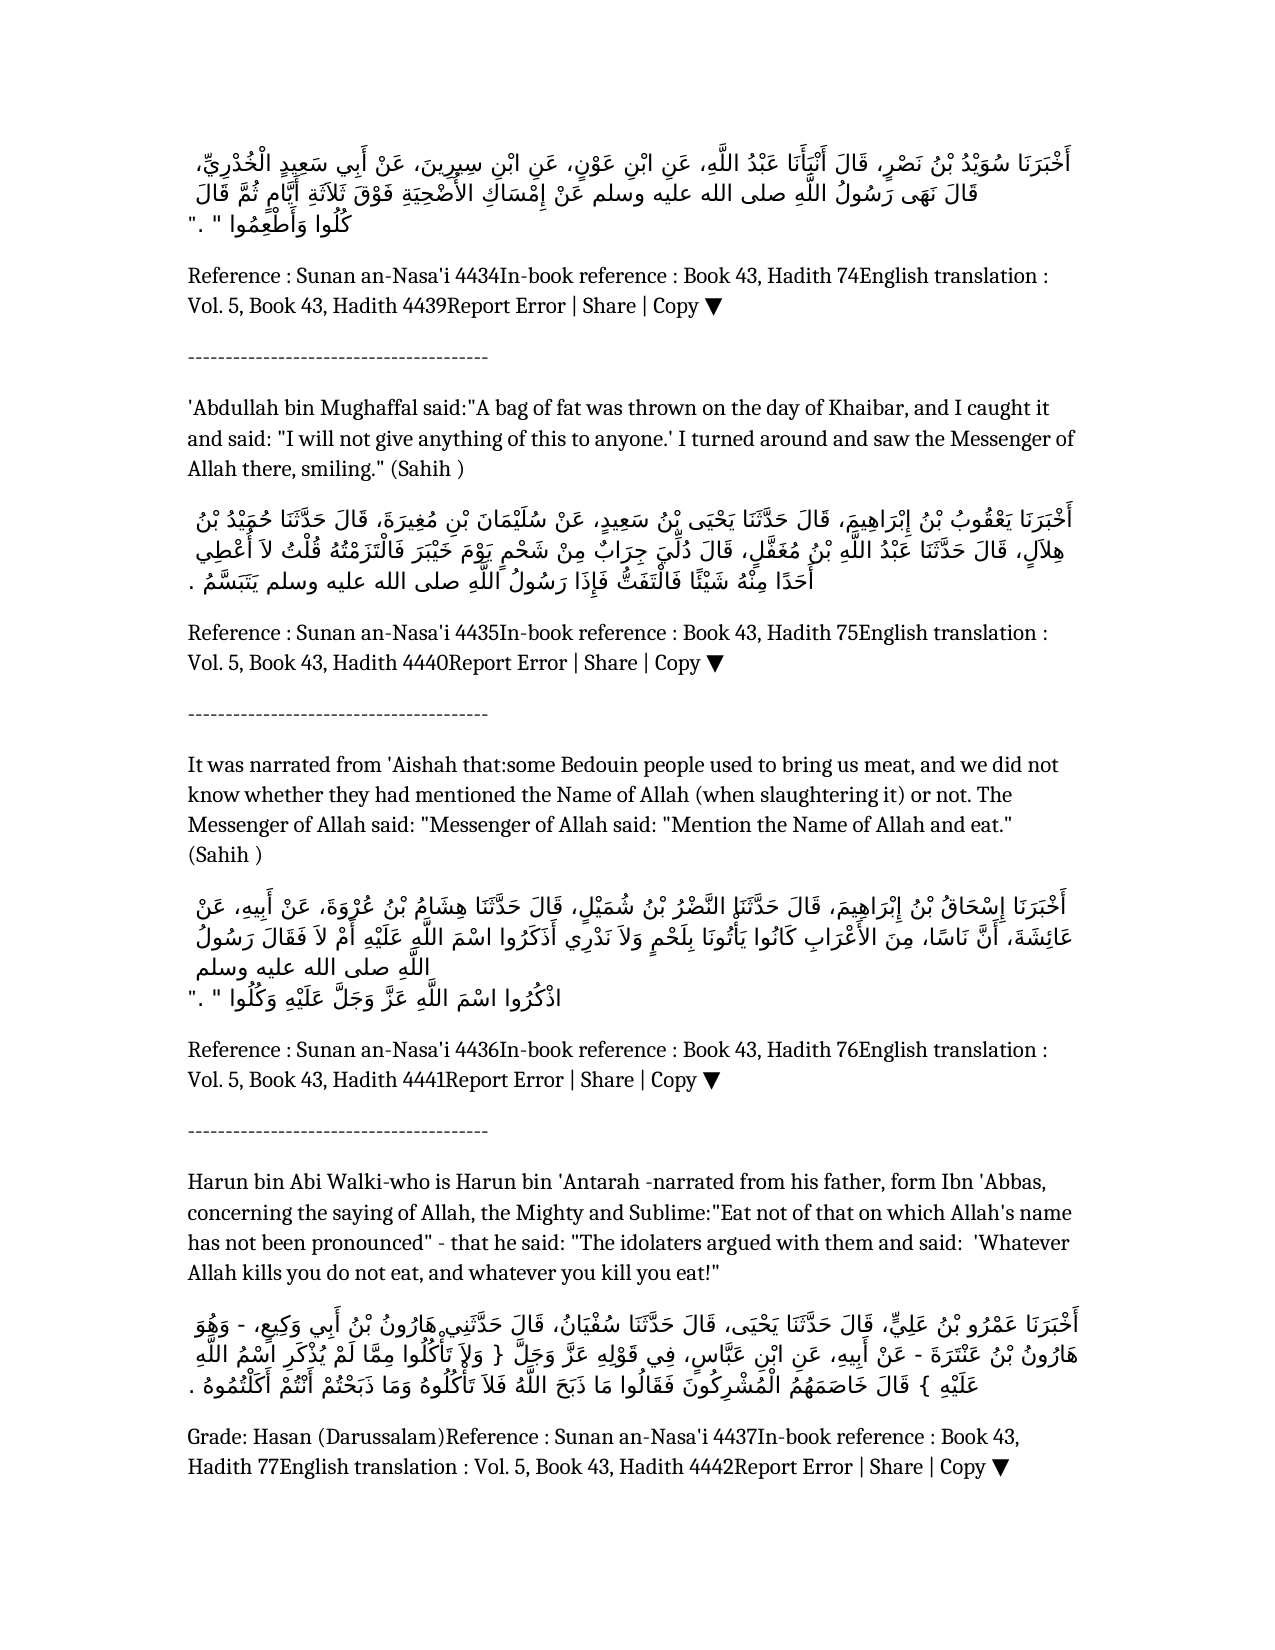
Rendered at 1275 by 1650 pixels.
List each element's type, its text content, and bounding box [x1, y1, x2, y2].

text 'Abdullah bin Mughaffal said:"A bag of fat was thrown on the day of Khaibar, and I caught it and said: "I will not give anything of this to anyone.' I turned around and saw the Messenger of Allah there, smiling." (Sahih ) [187, 395, 1087, 482]
text Harun bin Abi Walki-who is Harun bin 'Antarah -narrated from his father, form Ibn 'Abbas, concerning the saying of Allah, the Mighty and Sublime:"Eat not of that on which Allah's name has not been pronounced" - that he said: "The idolaters argued with them and said: 'Whatever Allah kills you do not eat, and whatever you kill you eat!" [187, 1169, 1087, 1286]
text أَخْبَرَنَا إِسْحَاقُ بْنُ إِبْرَاهِيمَ، قَالَ حَدَّثَنَا النَّضْرُ بْنُ شُمَيْلٍ، قَالَ حَدَّثَنَا هِشَامُ بْنُ عُرْوَةَ، عَنْ أَبِيهِ، عَنْ عَائِشَةَ، أَنَّ نَاسًا، مِنَ الأَعْرَابِ كَانُوا يَأْتُونَا بِلَحْمٍ وَلاَ نَدْرِي أَذَكَرُوا اسْمَ اللَّهِ عَلَيْهِ أَمْ لاَ فَقَالَ رَسُولُ اللَّهِ صلى الله عليه وسلم ‏ "‏ اذْكُرُوا اسْمَ اللَّهِ عَزَّ وَجَلَّ عَلَيْهِ وَكُلُوا ‏"‏ ‏.‏ [187, 893, 1087, 1012]
text أَخْبَرَنَا سُوَيْدُ بْنُ نَصْرٍ، قَالَ أَنْبَأَنَا عَبْدُ اللَّهِ، عَنِ ابْنِ عَوْنٍ، عَنِ ابْنِ سِيرِينَ، عَنْ أَبِي سَعِيدٍ الْخُدْرِيِّ، قَالَ نَهَى رَسُولُ اللَّهِ صلى الله عليه وسلم عَنْ إِمْسَاكِ الأُضْحِيَةِ فَوْقَ ثَلاَثَةِ أَيَّامٍ ثُمَّ قَالَ ‏ "‏ كُلُوا وَأَطْعِمُوا ‏"‏ ‏.‏ [187, 150, 1087, 238]
text أَخْبَرَنَا عَمْرُو بْنُ عَلِيٍّ، قَالَ حَدَّثَنَا يَحْيَى، قَالَ حَدَّثَنَا سُفْيَانُ، قَالَ حَدَّثَنِي هَارُونُ بْنُ أَبِي وَكِيعٍ، - وَهُوَ هَارُونُ بْنُ عَنْتَرَةَ - عَنْ أَبِيهِ، عَنِ ابْنِ عَبَّاسٍ، فِي قَوْلِهِ عَزَّ وَجَلَّ ‏{‏ وَلاَ تَأْكُلُوا مِمَّا لَمْ يُذْكَرِ اسْمُ اللَّهِ عَلَيْهِ ‏}‏ قَالَ خَاصَمَهُمُ الْمُشْرِكُونَ فَقَالُوا مَا ذَبَحَ اللَّهُ فَلاَ تَأْكُلُوهُ وَمَا ذَبَحْتُمْ أَنْتُمْ أَكَلْتُمُوهُ ‏.‏ [187, 1311, 1087, 1399]
text Reference : Sunan an-Nasa'i 4434In-book reference : Book 43, Hadith 74English translation : Vol. 5, Book 43, Hadith 4439Report Error | Share | Copy ▼ [187, 263, 1087, 319]
text ---------------------------------------- [187, 1118, 1087, 1144]
text Grade: Hasan (Darussalam)Reference : Sunan an-Nasa'i 4437In-book reference : Book 43, Hadith 77English translation : Vol. 5, Book 43, Hadith 4442Report Error | Share | Copy ▼ [187, 1423, 1087, 1480]
text It was narrated from 'Aishah that:some Bedouin people used to bring us meat, and we did not know whether they had mentioned the Name of Allah (when slaughtering it) or not. The Messenger of Allah said: "Messenger of Allah said: "Mention the Name of Allah and eat." (Sahih ) [187, 752, 1087, 869]
text ---------------------------------------- [187, 701, 1087, 727]
text أَخْبَرَنَا يَعْقُوبُ بْنُ إِبْرَاهِيمَ، قَالَ حَدَّثَنَا يَحْيَى بْنُ سَعِيدٍ، عَنْ سُلَيْمَانَ بْنِ مُغِيرَةَ، قَالَ حَدَّثَنَا حُمَيْدُ بْنُ هِلاَلٍ، قَالَ حَدَّثَنَا عَبْدُ اللَّهِ بْنُ مُغَفَّلٍ، قَالَ دُلِّيَ جِرَابٌ مِنْ شَحْمٍ يَوْمَ خَيْبَرَ فَالْتَزَمْتُهُ قُلْتُ لاَ أُعْطِي أَحَدًا مِنْهُ شَيْئًا فَالْتَفَتُّ فَإِذَا رَسُولُ اللَّهِ صلى الله عليه وسلم يَتَبَسَّمُ ‏.‏ [187, 507, 1087, 594]
text Reference : Sunan an-Nasa'i 4435In-book reference : Book 43, Hadith 75English translation : Vol. 5, Book 43, Hadith 4440Report Error | Share | Copy ▼ [187, 619, 1087, 676]
text ---------------------------------------- [187, 344, 1087, 371]
text Reference : Sunan an-Nasa'i 4436In-book reference : Book 43, Hadith 76English translation : Vol. 5, Book 43, Hadith 4441Report Error | Share | Copy ▼ [187, 1037, 1087, 1093]
